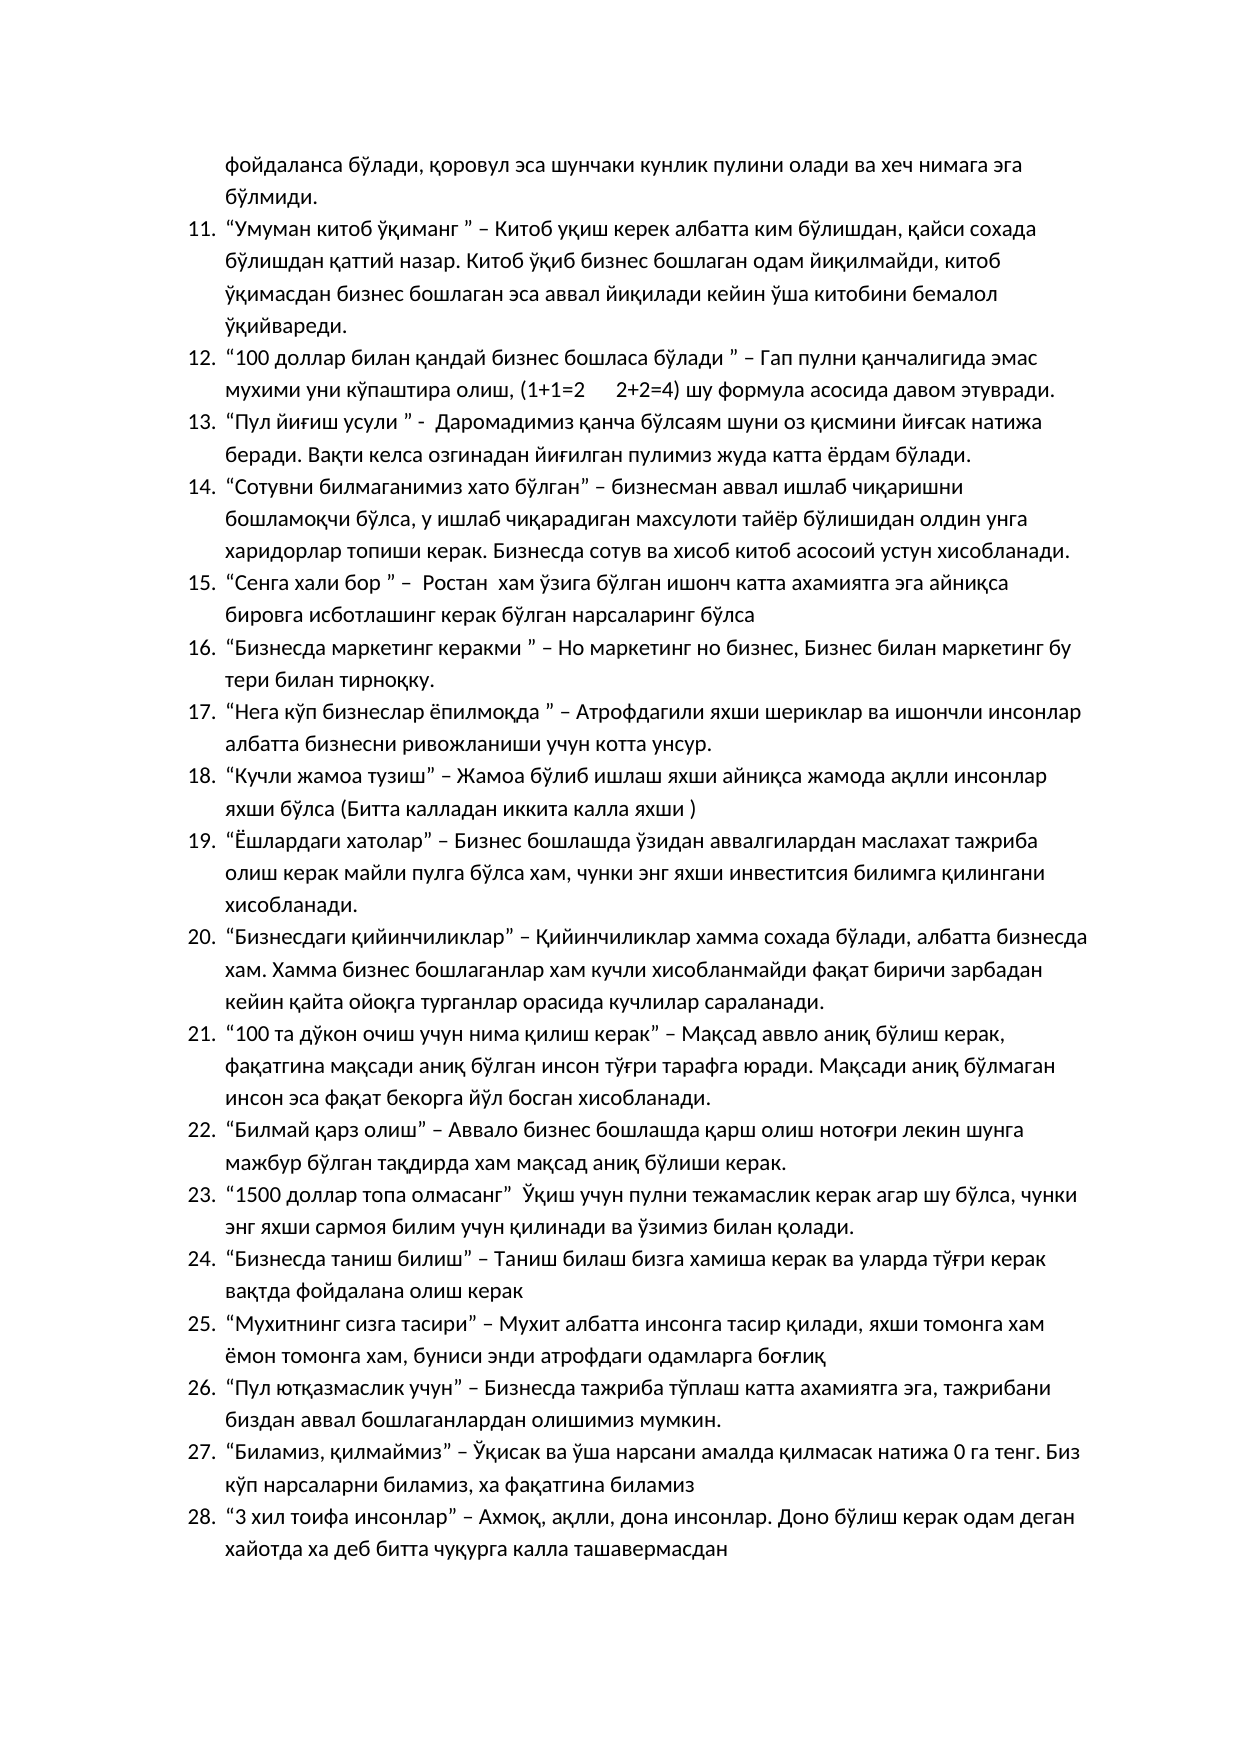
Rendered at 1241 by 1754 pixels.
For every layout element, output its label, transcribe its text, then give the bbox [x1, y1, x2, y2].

list “Умуман китоб ўқиманг ” – Китоб уқиш керек албатта ким бўлишдан, қайси сохада бўлишдан қаттий назар. Китоб ўқиб бизнес бошлаган одам йиқилмайди, китоб ўқимасдан бизнес бошлаган эса аввал йиқилади кейин ўша китобини бемалол ўқийвареди. [187, 214, 1090, 339]
list “Мухитнинг сизга тасири” – Мухит албатта инсонга тасир қилади, яхши томонга хам ёмон томонга хам, буниси энди атрофдаги одамларга боғлиқ [187, 1309, 1090, 1369]
list “Биламиз, қилмаймиз” – Ўқисак ва ўша нарсани амалда қилмасак натижа 0 га тенг. Биз кўп нарсаларни биламиз, ха фақатгина биламиз [187, 1437, 1090, 1498]
list “100 та дўкон очиш учун нима қилиш керак” – Мақсад аввло аниқ бўлиш керак, фақатгина мақсади аниқ бўлган инсон тўғри тарафга юради. Мақсади аниқ бўлмаган инсон эса фақат бекорга йўл босган хисобланади. [187, 1019, 1090, 1111]
list “Билмай қарз олиш” – Аввало бизнес бошлашда қарш олиш нотоғри лекин шунга мажбур бўлган тақдирда хам мақсад аниқ бўлиши керак. [187, 1116, 1090, 1176]
list “3 хил тоифа инсонлар” – Ахмоқ, ақлли, дона инсонлар. Доно бўлиш керак одам деган хайотда ха деб битта чуқурга калла ташавермасдан [187, 1502, 1090, 1562]
list “Бизнесда таниш билиш” – Таниш билаш бизга хамиша керак ва уларда тўғри керак вақтда фойдалана олиш керак [187, 1244, 1090, 1304]
list “100 доллар билан қандай бизнес бошласа бўлади ” – Гап пулни қанчалигида эмас мухими уни кўпаштира олиш, (1+1=2 2+2=4) шу формула асосида давом этувради. [187, 343, 1090, 403]
list “Кучли жамоа тузиш” – Жамоа бўлиб ишлаш яхши айниқса жамода ақлли инсонлар яхши бўлса (Битта калладан иккита калла яхши ) [187, 762, 1090, 822]
list “Пул йиғиш усули ” - Даромадимиз қанча бўлсаям шуни оз қисмини йиғсак натижа беради. Вақти келса озгинадан йиғилган пулимиз жуда катта ёрдам бўлади. [187, 407, 1090, 468]
list “Сотувни билмаганимиз хато бўлган” – бизнесман аввал ишлаб чиқаришни бошламоқчи бўлса, у ишлаб чиқарадиган махсулоти тайёр бўлишидан олдин унга харидорлар топиши керак. Бизнесда сотув ва хисоб китоб асосоий устун хисобланади. [187, 472, 1090, 564]
list “Пул ютқазмаслик учун” – Бизнесда тажриба тўплаш катта ахамиятга эга, тажрибани биздан аввал бошлаганлардан олишимиз мумкин. [187, 1373, 1090, 1433]
list “1500 доллар топа олмасанг” Ўқиш учун пулни тежамаслик керак агар шу бўлса, чунки энг яхши сармоя билим учун қилинади ва ўзимиз билан қолади. [187, 1180, 1090, 1240]
list “Ёшлардаги хатолар” – Бизнес бошлашда ўзидан аввалгилардан маслахат тажриба олиш керак майли пулга бўлса хам, чунки энг яхши инвеститсия билимга қилингани хисобланади. [187, 826, 1090, 918]
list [187, 150, 1090, 210]
list “Сенга хали бор ” – Ростан хам ўзига бўлган ишонч катта ахамиятга эга айниқса бировга исботлашинг керак бўлган нарсаларинг бўлса [187, 568, 1090, 629]
list “Бизнесдаги қийинчиликлар” – Қийинчиликлар хамма сохада бўлади, албатта бизнесда хам. Хамма бизнес бошлаганлар хам кучли хисобланмайди фақат биричи зарбадан кейин қайта ойоқга турганлар орасида кучлилар сараланади. [187, 922, 1090, 1015]
list “Бизнесда маркетинг керакми ” – Но маркетинг но бизнес, Бизнес билан маркетинг бу тери билан тирноқку. [187, 633, 1090, 693]
list “Нега кўп бизнеслар ёпилмоқда ” – Атрофдагили яхши шериклар ва ишончли инсонлар албатта бизнесни ривожланиши учун котта унсур. [187, 697, 1090, 757]
